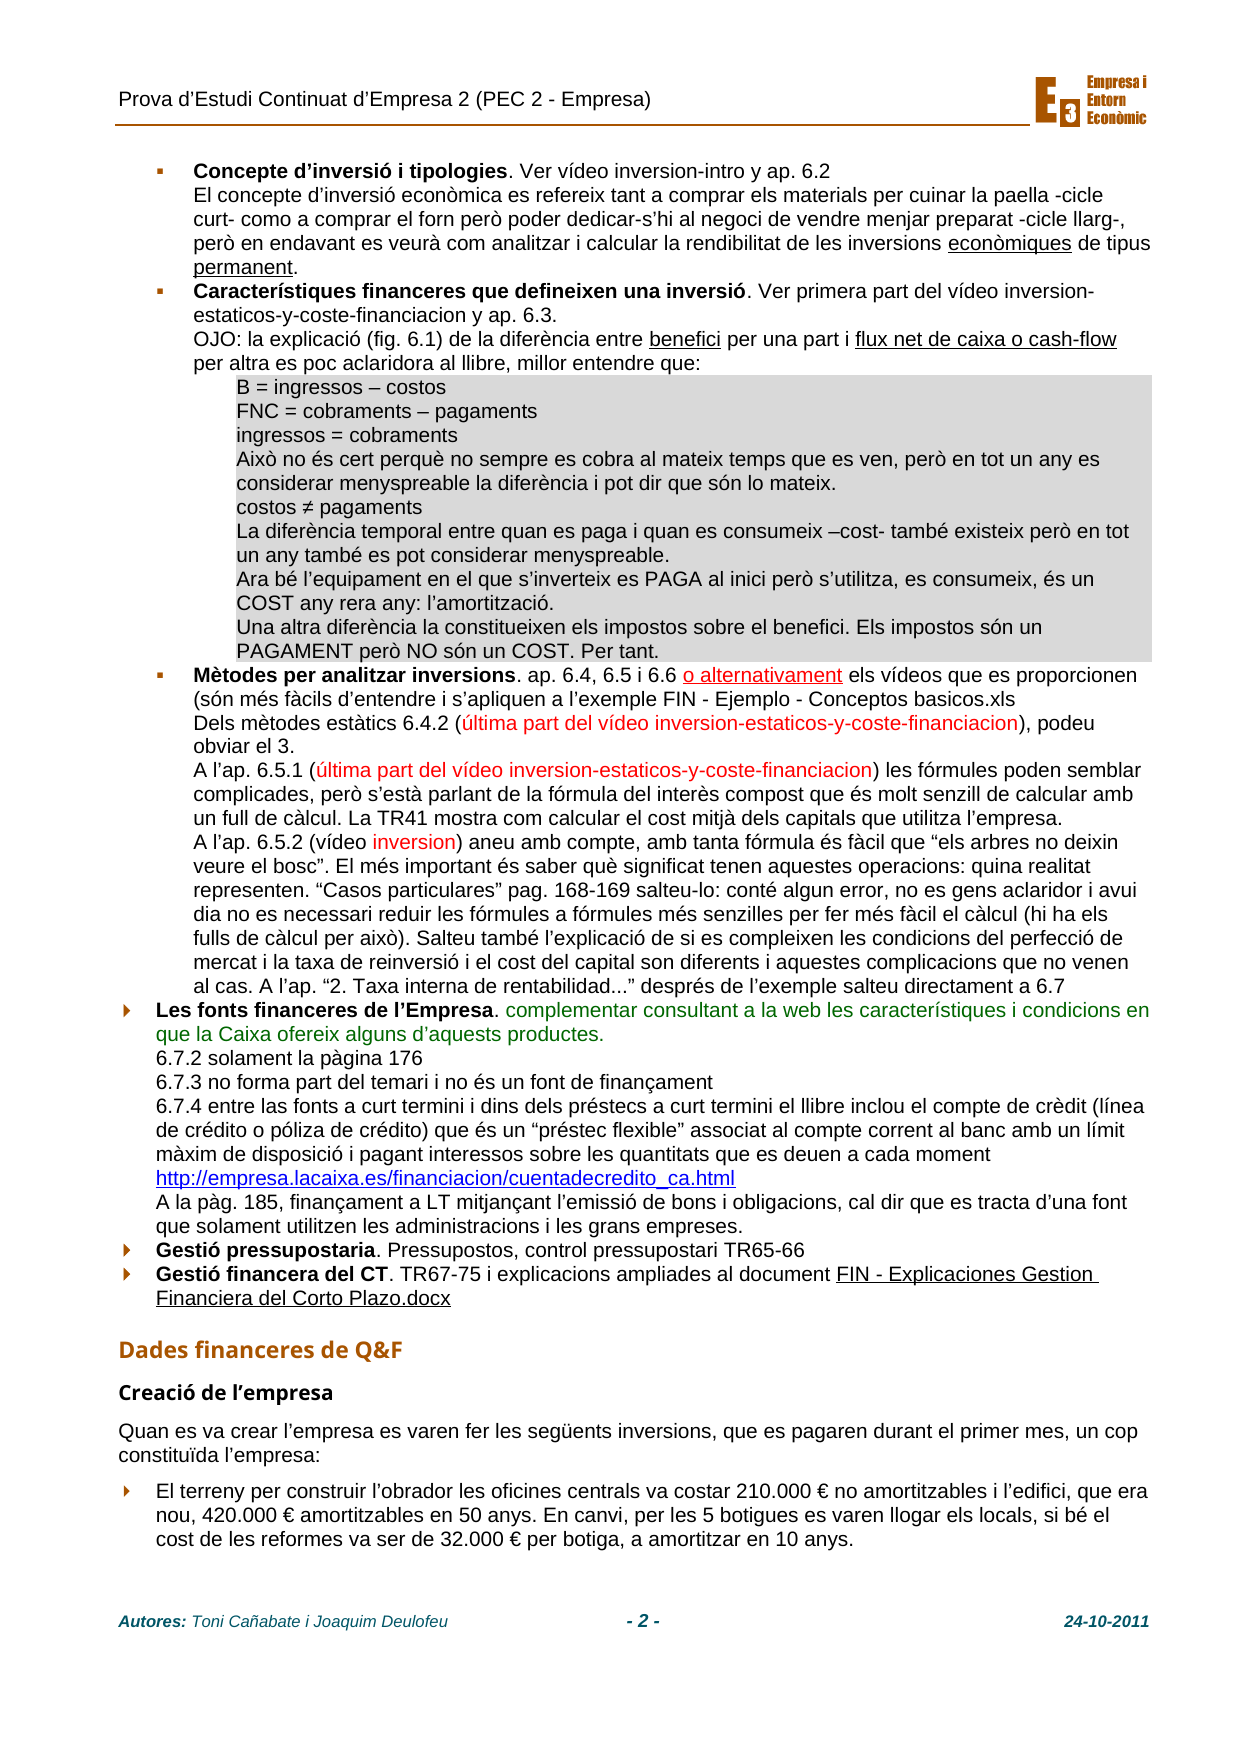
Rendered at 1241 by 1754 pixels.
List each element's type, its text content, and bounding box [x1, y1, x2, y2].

text Gestió pressupostaria. Pressupostos, control pressupostari TR65-66 [118, 1237, 1152, 1261]
text El terreny per construir l’obrador les oficines centrals va costar 210.000 € no amortitzables i l’edifici, que era nou, 420.000 € amortitzables en 50 anys. En canvi, per les 5 botigues es varen llogar els locals, si bé el cost de les reformes va ser de 32.000 € per botiga, a amortitzar en 10 anys. [118, 1479, 1152, 1551]
text Les fonts financeres de l’Empresa. complementar consultant a la web les característiques i condicions en que la Caixa ofereix alguns d’aquests productes. 6.7.2 solament la pàgina 176 6.7.3 no forma part del temari i no és un font de finançament 6.7.4 entre las fonts a curt termini i dins dels préstecs a curt termini el llibre inclou el compte de crèdit (línea de crédito o póliza de crédito) que és un “préstec flexible” associat al compte corrent al banc amb un límit màxim de disposició i pagant interessos sobre les quantitats que es deuen a cada moment http://empresa.lacaixa.es/financiacion/cuentadecredito_ca.html A la pàg. 185, finançament a LT mitjançant l’emissió de bons i obligacions, cal dir que es tracta d’una font que solament utilitzen les administracions i les grans empreses. [118, 998, 1152, 1237]
text Gestió financera del CT. TR67-75 i explicacions ampliades al document FIN - Explicaciones Gestion Financiera del Corto Plazo.docx [118, 1261, 1152, 1309]
subtitle Dades financeres de Q&F [118, 1334, 1152, 1366]
text Mètodes per analitzar inversions. ap. 6.4, 6.5 i 6.6 o alternativament els vídeos que es proporcionen (són més fàcils d’entendre i s’apliquen a l’exemple FIN - Ejemplo - Conceptos basicos.xls Dels mètodes estàtics 6.4.2 (última part del vídeo inversion-estaticos-y-coste-financiacion), podeu obviar el 3. A l’ap. 6.5.1 (última part del vídeo inversion-estaticos-y-coste-financiacion) les fórmules poden semblar complicades, però s’està parlant de la fórmula del interès compost que és molt senzill de calcular amb un full de càlcul. La TR41 mostra com calcular el cost mitjà dels capitals que utilitza l’empresa. A l’ap. 6.5.2 (vídeo inversion) aneu amb compte, amb tanta fórmula és fàcil que “els arbres no deixin veure el bosc”. El més important és saber què significat tenen aquestes operacions: quina realitat representen. “Casos particulares” pag. 168-169 salteu-lo: conté algun error, no es gens aclaridor i avui dia no es necessari reduir les fórmules a fórmules més senzilles per fer més fàcil el càlcul (hi ha els fulls de càlcul per això). Salteu també l’explicació de si es compleixen les condicions del perfecció de mercat i la taxa de reinversió i el cost del capital son diferents i aquestes complicacions que no venen al cas. A l’ap. “2. Taxa interna de rentabilidad...” després de l’exemple salteu directament a 6.7 [156, 662, 1152, 998]
text Quan es va crear l’empresa es varen fer les següents inversions, que es pagaren durant el primer mes, un cop constituïda l’empresa: [118, 1419, 1152, 1467]
text Característiques financeres que defineixen una inversió. Ver primera part del vídeo inversion-estaticos-y-coste-financiacion y ap. 6.3. OJO: la explicació (fig. 6.1) de la diferència entre benefici per una part i flux net de caixa o cash-flow per altra es poc aclaridora al llibre, millor entendre que: [156, 279, 1152, 375]
list B = ingressos – costos FNC = cobraments – pagaments ingressos = cobraments Això no és cert perquè no sempre es cobra al mateix temps que es ven, però en tot un any es considerar menyspreable la diferència i pot dir que són lo mateix. costos ≠ pagaments La diferència temporal entre quan es paga i quan es consumeix –cost- també existeix però en tot un any també es pot considerar menyspreable. Ara bé l’equipament en el que s’inverteix es PAGA al inici però s’utilitza, es consumeix, és un COST any rera any: l’amortització. Una altra diferència la constitueixen els impostos sobre el benefici. Els impostos són un PAGAMENT però NO són un COST. Per tant. [236, 375, 1152, 662]
text Concepte d’inversió i tipologies. Ver vídeo inversion-intro y ap. 6.2 El concepte d’inversió econòmica es refereix tant a comprar els materials per cuinar la paella -cicle curt- como a comprar el forn però poder dedicar-s’hi al negoci de vendre menjar preparat -cicle llarg-, però en endavant es veurà com analitzar i calcular la rendibilitat de les inversions econòmiques de tipus permanent. [156, 159, 1152, 279]
subtitle Creació de l’empresa [118, 1378, 1152, 1406]
picture [1030, 74, 1152, 127]
